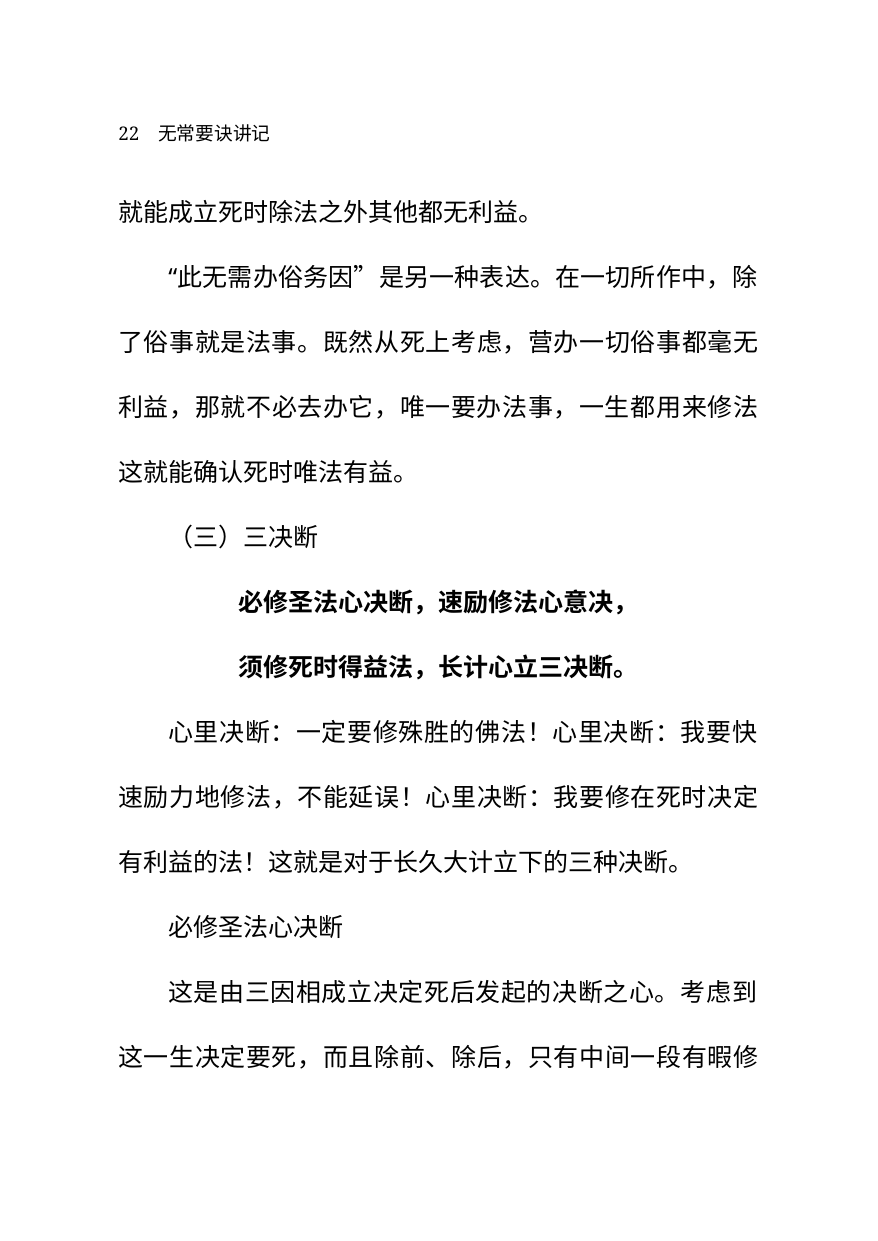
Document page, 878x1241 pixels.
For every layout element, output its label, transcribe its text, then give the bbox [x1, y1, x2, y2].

text 心里决断：一定要修殊胜的佛法！心里决断：我要快速励力地修法，不能延误！心里决断：我要修在死时决定有利益的法！这就是对于长久大计立下的三种决断。 [118, 698, 759, 893]
text 必修圣法心决断 [118, 893, 759, 958]
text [118, 178, 759, 243]
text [118, 958, 759, 1088]
text （三）三决断 [118, 503, 759, 568]
text “此无需办俗务因”是另一种表达。在一切所作中，除了俗事就是法事。既然从死上考虑，营办一切俗事都毫无利益，那就不必去办它，唯一要办法事，一生都用来修法。这就能确认死时唯法有益。 [118, 243, 759, 503]
text 须修死时得益法，长计心立三决断。 [118, 633, 759, 698]
text 必修圣法心决断，速励修法心意决， [118, 568, 759, 633]
